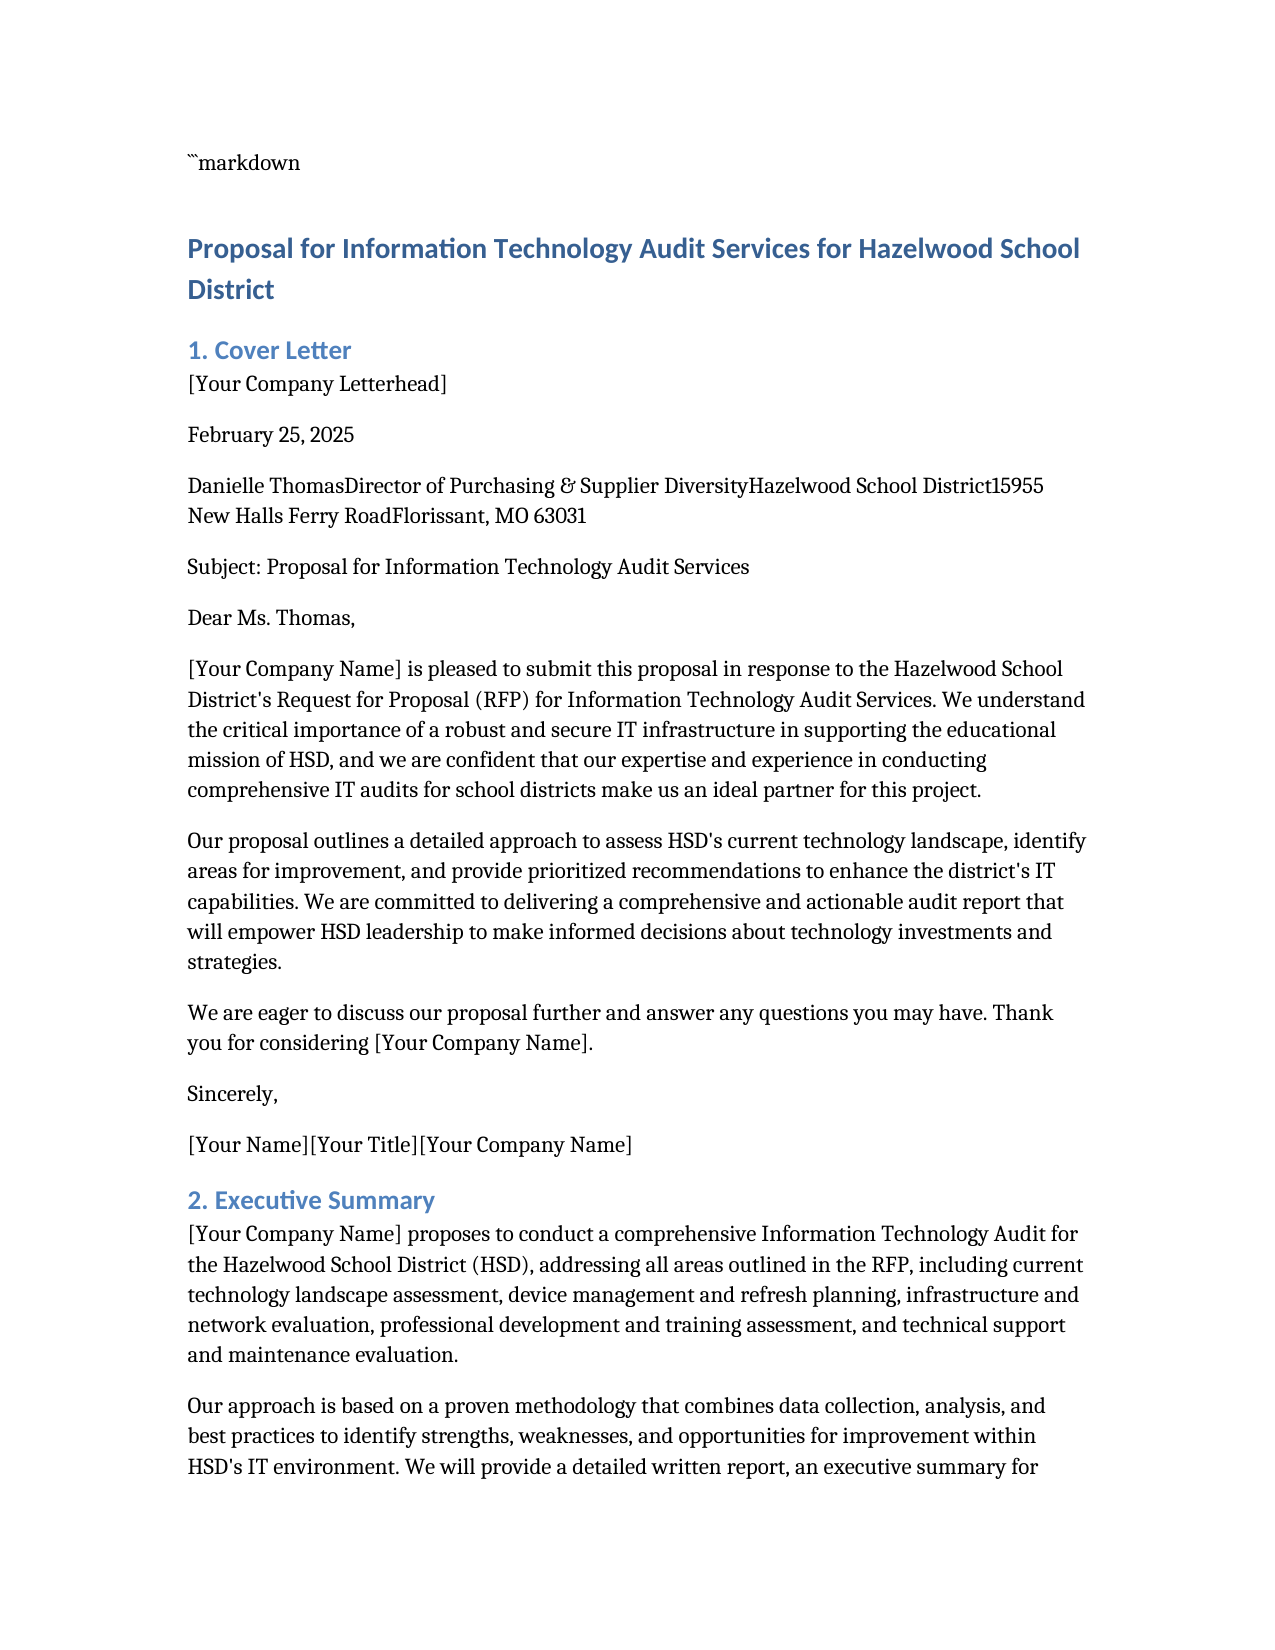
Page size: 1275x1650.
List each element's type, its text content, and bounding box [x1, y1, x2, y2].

text Subject: Proposal for Information Technology Audit Services [187, 554, 1087, 581]
text [Your Company Name] proposes to conduct a comprehensive Information Technology Audit for the Hazelwood School District (HSD), addressing all areas outlined in the RFP, including current technology landscape assessment, device management and refresh planning, infrastructure and network evaluation, professional development and training assessment, and technical support and maintenance evaluation. [187, 1221, 1087, 1368]
text February 25, 2025 [187, 422, 1087, 448]
subtitle 1. Cover Letter [187, 333, 1087, 366]
text We are eager to discuss our proposal further and answer any questions you may have. Thank you for considering [Your Company Name]. [187, 1000, 1087, 1057]
subtitle 2. Executive Summary [187, 1183, 1087, 1216]
text ```markdown [187, 150, 1087, 176]
text Dear Ms. Thomas, [187, 605, 1087, 632]
text Danielle ThomasDirector of Purchasing & Supplier DiversityHazelwood School District15955 New Halls Ferry RoadFlorissant, MO 63031 [187, 473, 1087, 529]
text [Your Company Name] is pleased to submit this proposal in response to the Hazelwood School District's Request for Proposal (RFP) for Information Technology Audit Services. We understand the critical importance of a robust and secure IT infrastructure in supporting the educational mission of HSD, and we are confident that our expertise and experience in conducting comprehensive IT audits for school districts make us an ideal partner for this project. [187, 656, 1087, 803]
text [Your Name][Your Title][Your Company Name] [187, 1132, 1087, 1159]
subtitle Proposal for Information Technology Audit Services for Hazelwood School District [187, 230, 1087, 307]
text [187, 1393, 1087, 1480]
text Sincerely, [187, 1081, 1087, 1108]
text Our proposal outlines a detailed approach to assess HSD's current technology landscape, identify areas for improvement, and provide prioritized recommendations to enhance the district's IT capabilities. We are committed to delivering a comprehensive and actionable audit report that will empower HSD leadership to make informed decisions about technology investments and strategies. [187, 828, 1087, 975]
text [Your Company Letterhead] [187, 371, 1087, 397]
